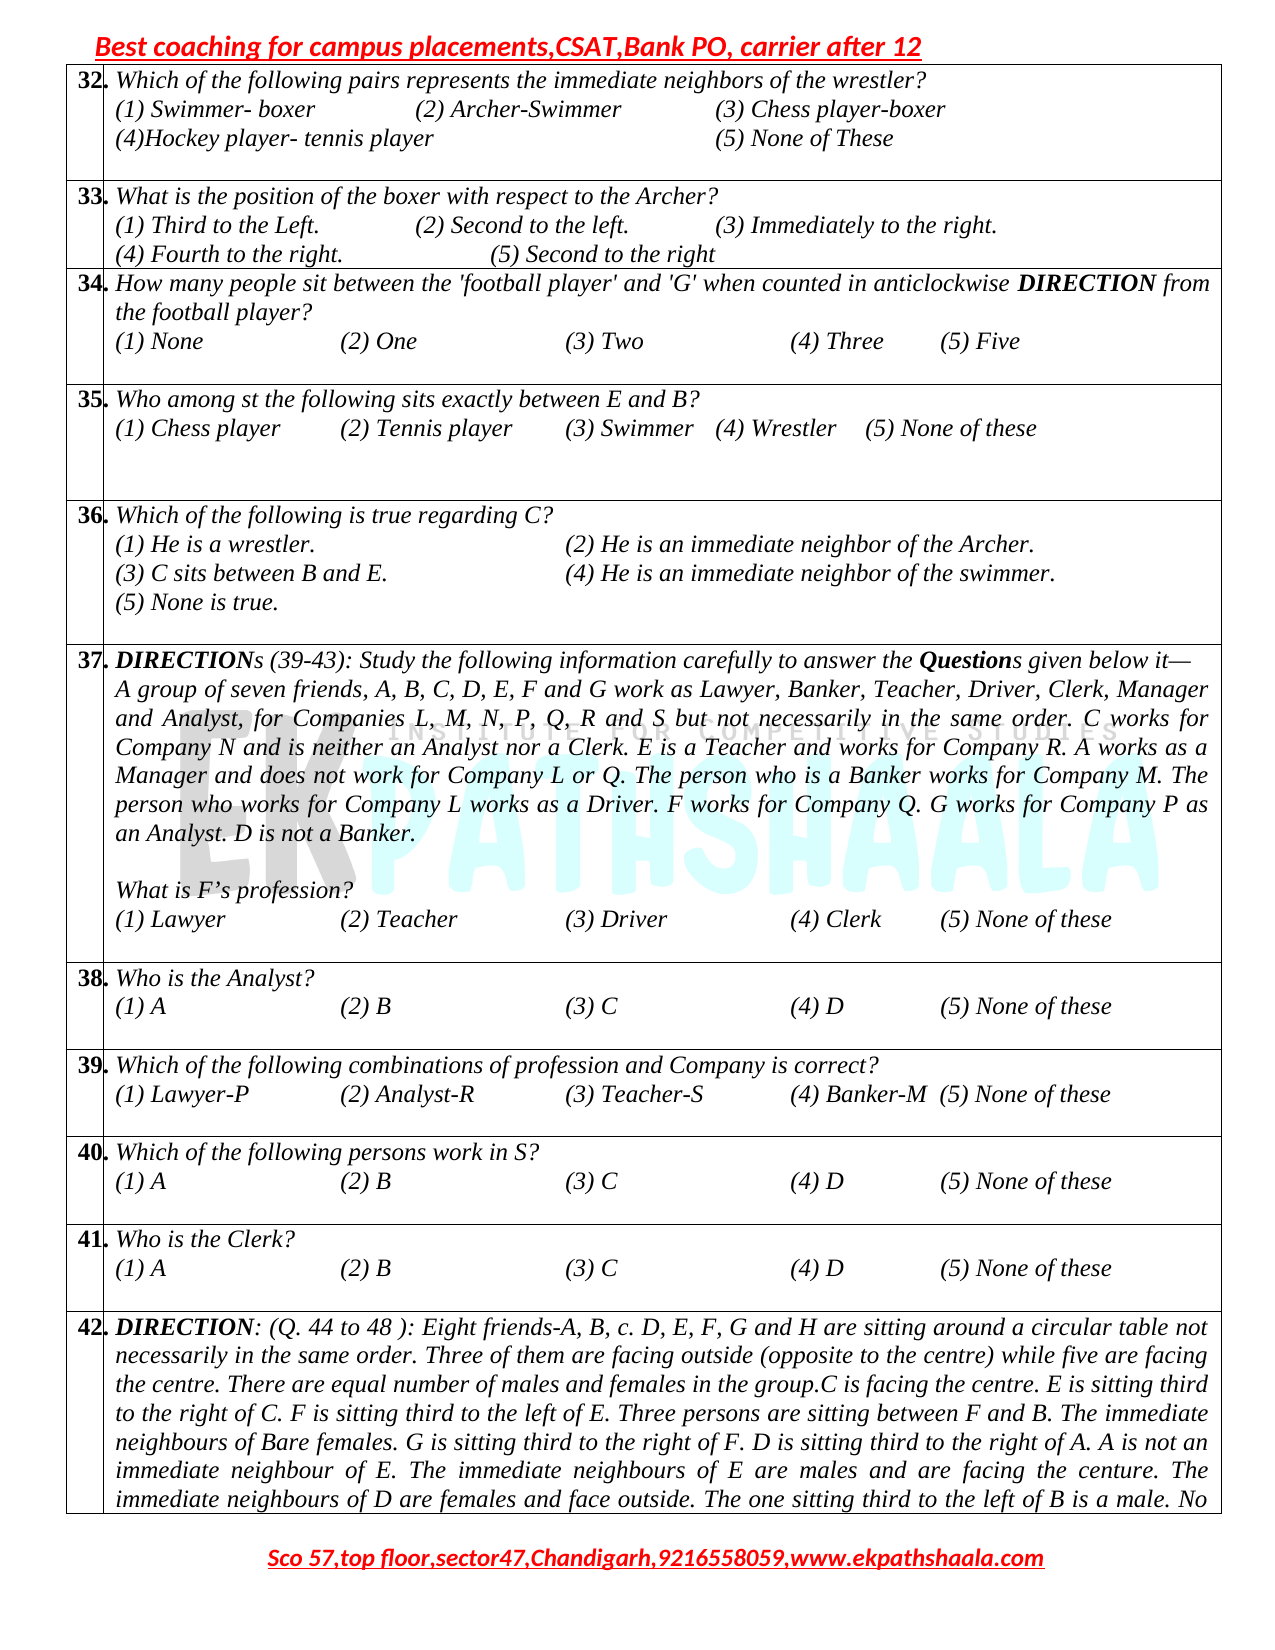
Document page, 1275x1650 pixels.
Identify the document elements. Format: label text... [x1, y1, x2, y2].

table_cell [104, 1312, 1221, 1513]
table_cell Who is the Analyst? (1) A (2) B (3) C (4) D (5) None of these [104, 963, 1221, 1049]
table_cell [67, 963, 103, 1049]
table_cell [67, 645, 103, 962]
table_cell [67, 269, 103, 383]
table_cell Who among st the following sits exactly between E and B? (1) Chess player (2) Tennis player (3) Swimmer (4) Wrestler (5) None of these [104, 385, 1221, 499]
table_cell Which of the following is true regarding C? (1) He is a wrestler. (2) He is an immediate neighbor of the Archer. (3) C sits between B and E. (4) He is an immediate neighbor of the swimmer. (5) None is true. [104, 501, 1221, 644]
table_cell Which of the following persons work in S? (1) A (2) B (3) C (4) D (5) None of these [104, 1137, 1221, 1223]
table_cell [67, 1050, 103, 1136]
table_cell [67, 65, 103, 180]
table_cell Who is the Clerk? (1) A (2) B (3) C (4) D (5) None of these [104, 1225, 1221, 1311]
table_cell Which of the following pairs represents the immediate neighbors of the wrestler? (1) Swimmer- boxer (2) Archer-Swimmer (3) Chess player-boxer (4)Hockey player- tennis player (5) None of These [104, 65, 1221, 180]
table_cell [67, 181, 103, 267]
table_cell Which of the following combinations of profession and Company is correct? (1) Lawyer-P (2) Analyst-R (3) Teacher-S (4) Banker-M (5) None of these [104, 1050, 1221, 1136]
table_cell How many people sit between the 'football player' and 'G' when counted in anticlockwise DIRECTION from the football player? (1) None (2) One (3) Two (4) Three (5) Five [104, 269, 1221, 383]
table_cell [67, 1312, 103, 1513]
table_cell [67, 385, 103, 499]
table_cell [67, 1225, 103, 1311]
table_cell [67, 501, 103, 644]
table_cell What is the position of the boxer with respect to the Archer? (1) Third to the Left. (2) Second to the left. (3) Immediately to the right. (4) Fourth to the right. (5) Second to the right [104, 181, 1221, 267]
table_cell [67, 1137, 103, 1223]
table_cell DIRECTIONs (39-43): Study the following information carefully to answer the Questions given below it— A group of seven friends, A, B, C, D, E, F and G work as Lawyer, Banker, Teacher, Driver, Clerk, Manager and Analyst, for Companies L, M, N, P, Q, R and S but not necessarily in the same order. C works for Company N and is neither an Analyst nor a Clerk. E is a Teacher and works for Company R. A works as a Manager and does not work for Company L or Q. The person who is a Banker works for Company M. The person who works for Company L works as a Driver. F works for Company Q. G works for Company P as an Analyst. D is not a Banker. What is F’s profession? (1) Lawyer (2) Teacher (3) Driver (4) Clerk (5) None of these [104, 645, 1221, 962]
